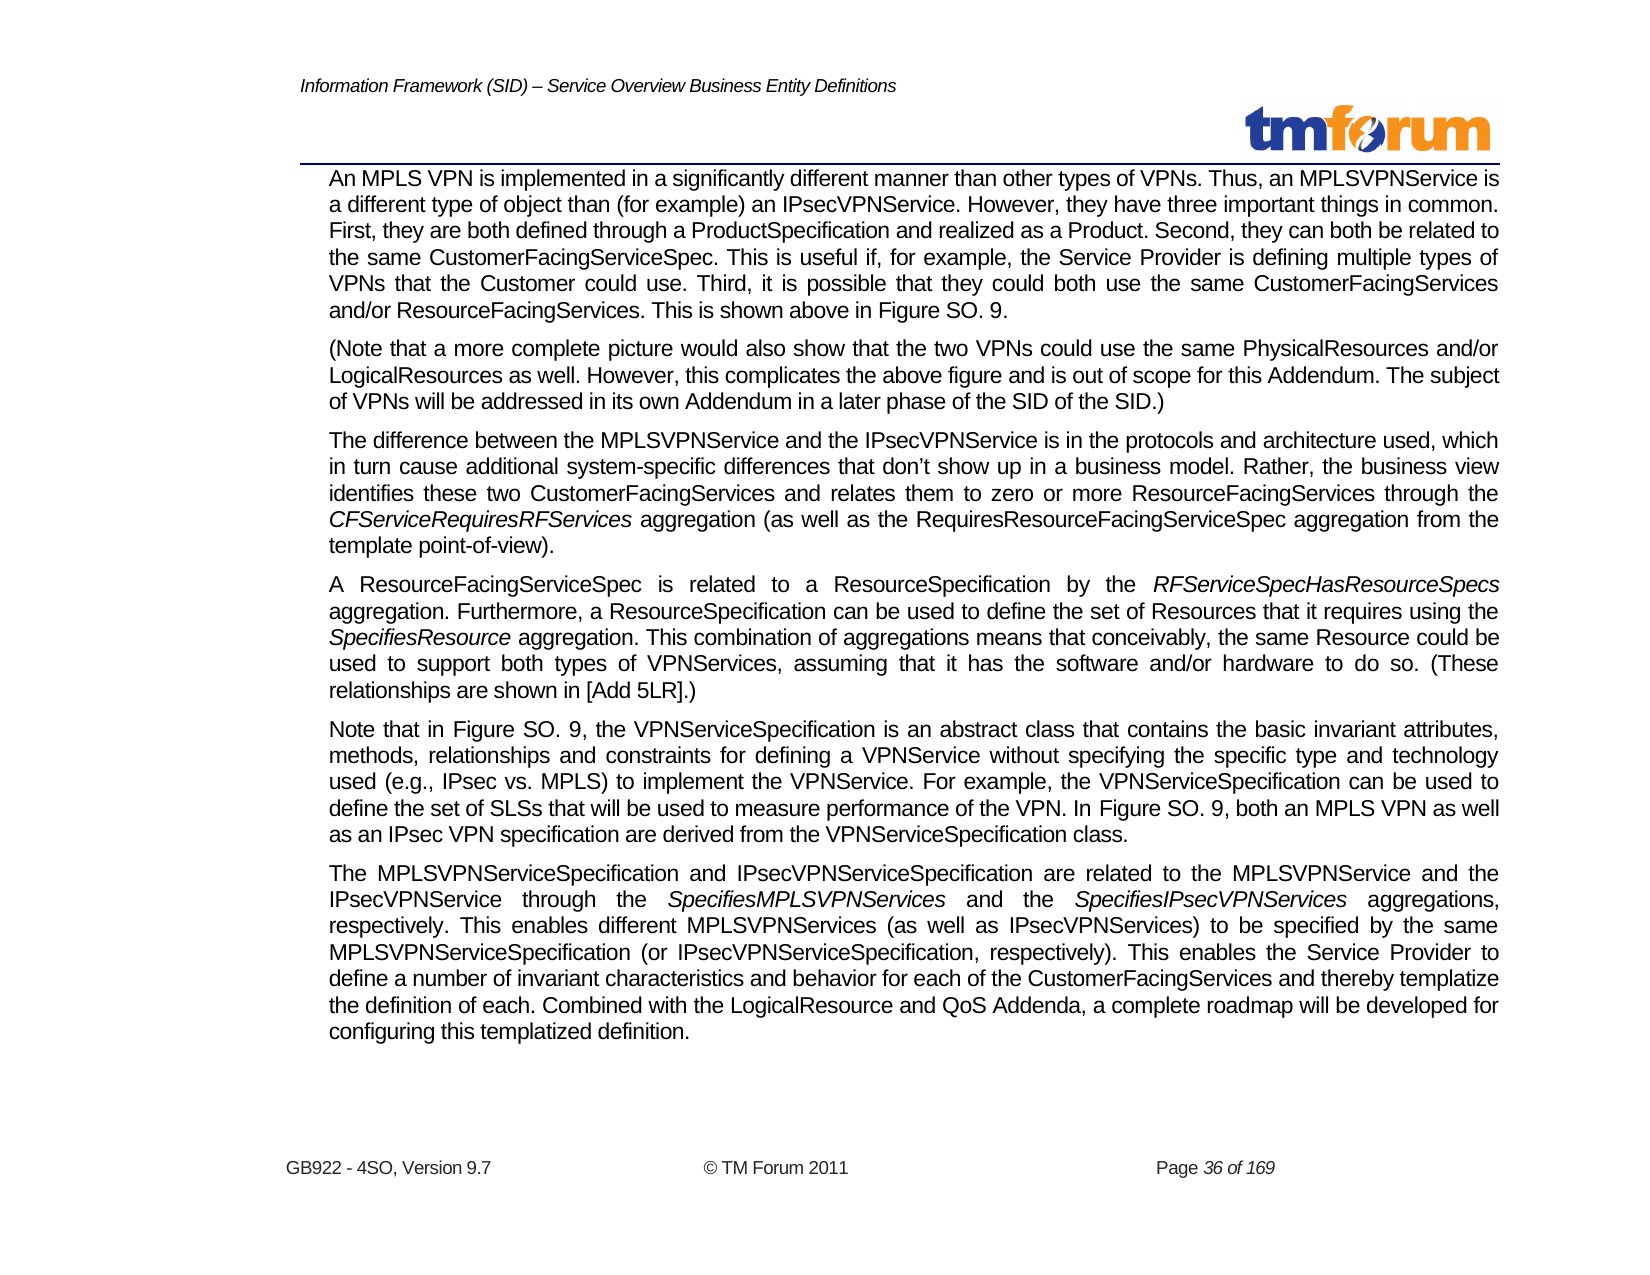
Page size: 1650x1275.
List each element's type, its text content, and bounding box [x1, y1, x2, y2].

picture [1234, 96, 1500, 161]
text The MPLSVPNServiceSpecification and IPsecVPNServiceSpecification are related to the MPLSVPNService and the IPsecVPNService through the SpecifiesMPLSVPNServices and the SpecifiesIPsecVPNServices aggregations, respectively. This enables different MPLSVPNServices (as well as IPsecVPNServices) to be specified by the same MPLSVPNServiceSpecification (or IPsecVPNServiceSpecification, respectively). This enables the Service Provider to define a number of invariant characteristics and behavior for each of the CustomerFacingServices and thereby templatize the definition of each. Combined with the LogicalResource and QoS Addenda, a complete roadmap will be developed for configuring this templatized definition. [328, 860, 1500, 1044]
text An MPLS VPN is implemented in a significantly different manner than other types of VPNs. Thus, an MPLSVPNService is a different type of object than (for example) an IPsecVPNService. However, they have three important things in common. First, they are both defined through a ProductSpecification and realized as a Product. Second, they can both be related to the same CustomerFacingServiceSpec. This is useful if, for example, the Service Provider is defining multiple types of VPNs that the Customer could use. Third, it is possible that they could both use the same CustomerFacingServices and/or ResourceFacingServices. This is shown above in Figure SO. 9. [328, 165, 1500, 323]
text (Note that a more complete picture would also show that the two VPNs could use the same PhysicalResources and/or LogicalResources as well. However, this complicates the above figure and is out of scope for this Addendum. The subject of VPNs will be addressed in its own Addendum in a later phase of the SID of the SID.) [328, 335, 1500, 414]
text The difference between the MPLSVPNService and the IPsecVPNService is in the protocols and architecture used, which in turn cause additional system-specific differences that don’t show up in a business model. Rather, the business view identifies these two CustomerFacingServices and relates them to zero or more ResourceFacingServices through the CFServiceRequiresRFServices aggregation (as well as the RequiresResourceFacingServiceSpec aggregation from the template point-of-view). [328, 427, 1500, 559]
text Note that in Figure SO. 9, the VPNServiceSpecification is an abstract class that contains the basic invariant attributes, methods, relationships and constraints for defining a VPNService without specifying the specific type and technology used (e.g., IPsec vs. MPLS) to implement the VPNService. For example, the VPNServiceSpecification can be used to define the set of SLSs that will be used to measure performance of the VPN. In Figure SO. 9, both an MPLS VPN as well as an IPsec VPN specification are derived from the VPNServiceSpecification class. [328, 716, 1500, 847]
text A ResourceFacingServiceSpec is related to a ResourceSpecification by the RFServiceSpecHasResourceSpecs aggregation. Furthermore, a ResourceSpecification can be used to define the set of Resources that it requires using the SpecifiesResource aggregation. This combination of aggregations means that conceivably, the same Resource could be used to support both types of VPNServices, assuming that it has the software and/or hardware to do so. (These relationships are shown in [Add 5LR].) [328, 571, 1500, 703]
